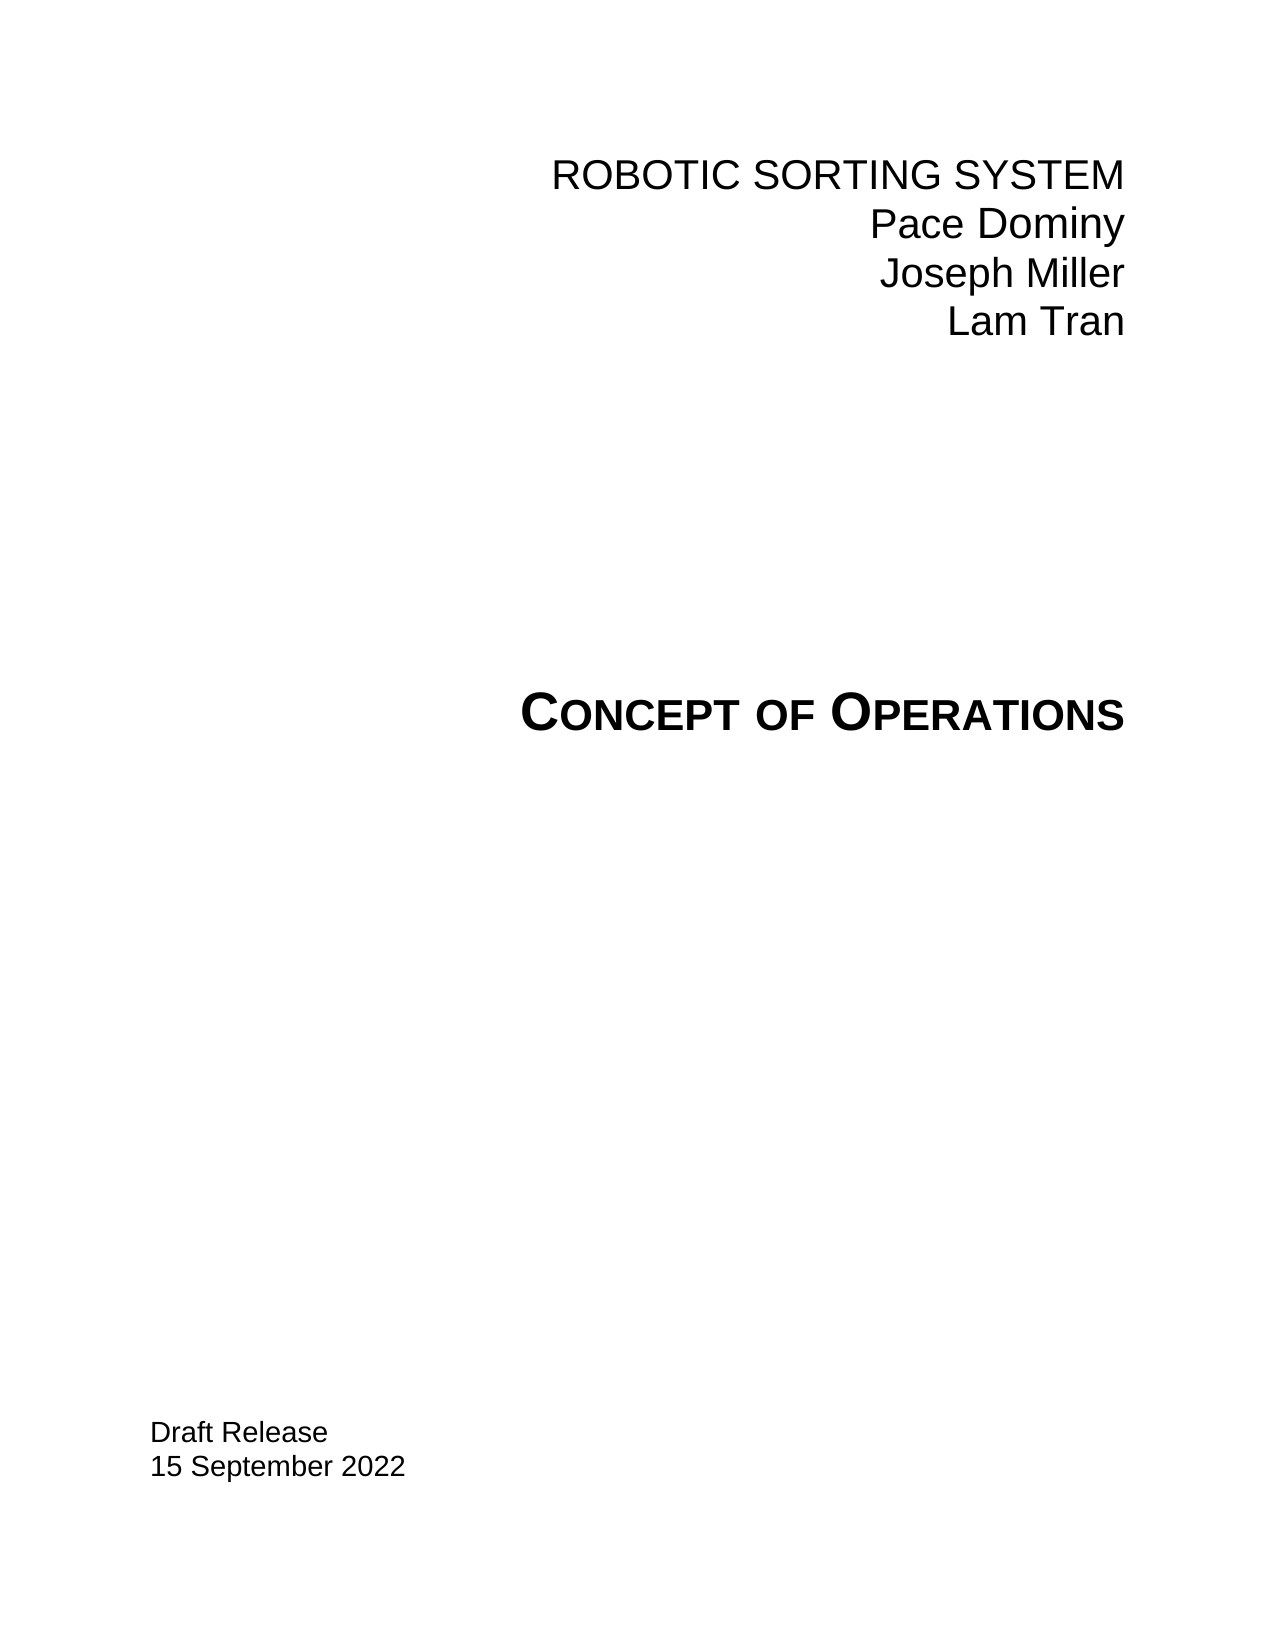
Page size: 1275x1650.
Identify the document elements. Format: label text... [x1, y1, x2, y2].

text ROBOTIC SORTING SYSTEM [150, 150, 1125, 198]
text Draft Release [150, 1415, 1125, 1448]
text 15 September 2022 [150, 1448, 1125, 1482]
text Pace Dominy [150, 198, 1125, 248]
text Concept of Operations [150, 679, 1125, 742]
text Joseph Miller [150, 248, 1125, 296]
text Lam Tran [150, 296, 1125, 344]
